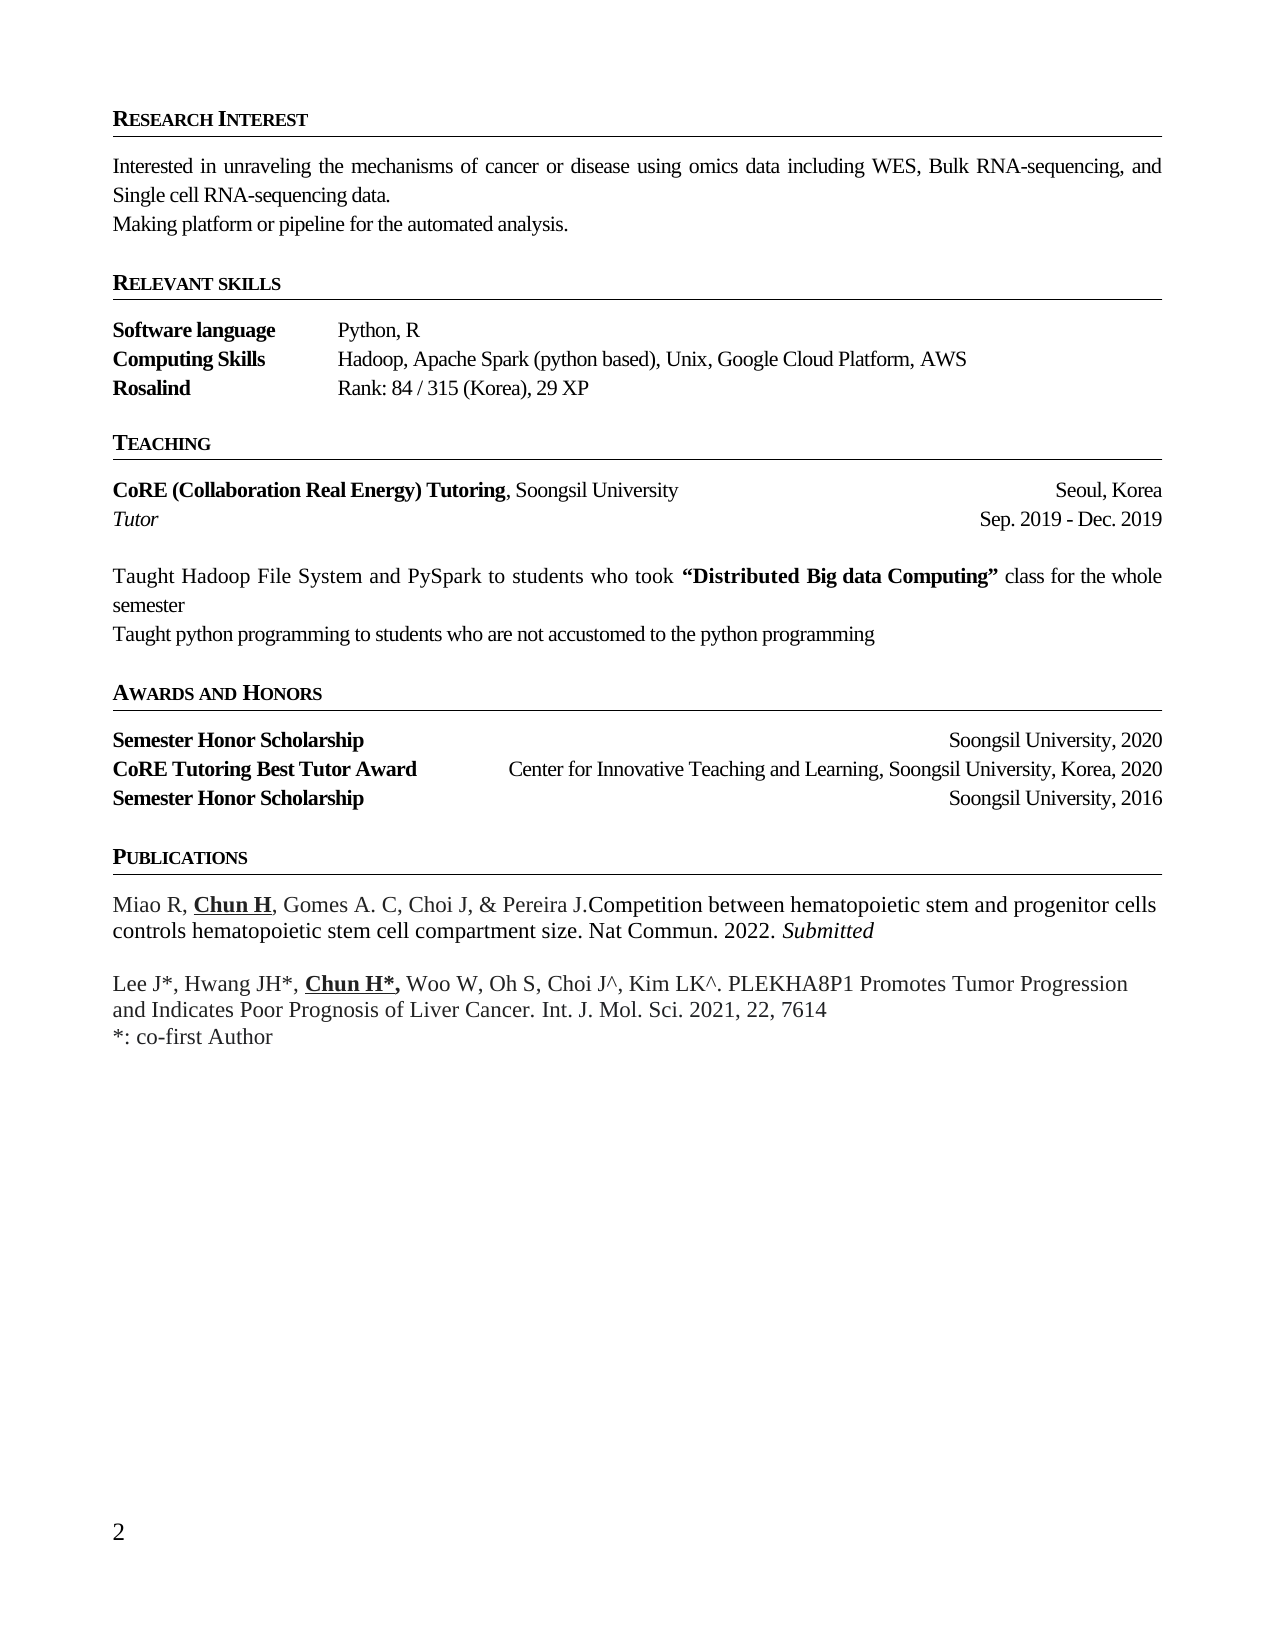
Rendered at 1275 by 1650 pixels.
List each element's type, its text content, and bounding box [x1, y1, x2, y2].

text Computing Skills Hadoop, Apache Spark (python based), Unix, Google Cloud Platform, AWS [112, 346, 1162, 371]
text Semester Honor Scholarship Soongsil University, 2016 [112, 785, 1162, 810]
text Lee J*, Hwang JH*, Chun H*, Woo W, Oh S, Choi J^, Kim LK^. PLEKHA8P1 Promotes Tumor Progression and Indicates Poor Prognosis of Liver Cancer. Int. J. Mol. Sci. 2021, 22, 7614 [112, 970, 1162, 1023]
text Tutor Sep. 2019 - Dec. 2019 [112, 506, 1162, 531]
subtitle Publications [112, 843, 1162, 875]
subtitle Relevant skills [112, 269, 1162, 300]
text Software language Python, R [112, 317, 1162, 342]
text Rosalind Rank: 84 / 315 (Korea), 29 XP [112, 374, 1162, 400]
text Semester Honor Scholarship Soongsil University, 2020 [112, 727, 1162, 752]
text CoRE (Collaboration Real Energy) Tutoring, Soongsil University Seoul, Korea [112, 477, 1162, 502]
subtitle Research Interest [112, 105, 1162, 137]
text Making platform or pipeline for the automated analysis. [112, 211, 1162, 236]
text *: co-first Author [112, 1023, 1162, 1049]
subtitle Teaching [112, 429, 1162, 460]
text Miao R, Chun H, Gomes A. C, Choi J, & Pereira J.Competition between hematopoietic stem and progenitor cells controls hematopoietic stem cell compartment size. Nat Commun. 2022. Submitted [112, 891, 1162, 944]
text Taught Hadoop File System and PySpark to students who took “Distributed Big data Computing” class for the whole semester [112, 563, 1162, 618]
text Interested in unraveling the mechanisms of cancer or disease using omics data including WES, Bulk RNA-sequencing, and Single cell RNA-sequencing data. [112, 153, 1162, 207]
text Taught python programming to students who are not accustomed to the python programming [112, 621, 1162, 647]
text CoRE Tutoring Best Tutor Award Center for Innovative Teaching and Learning, Soongsil University, Korea, 2020 [112, 756, 1162, 781]
subtitle Awards and Honors [112, 679, 1162, 711]
